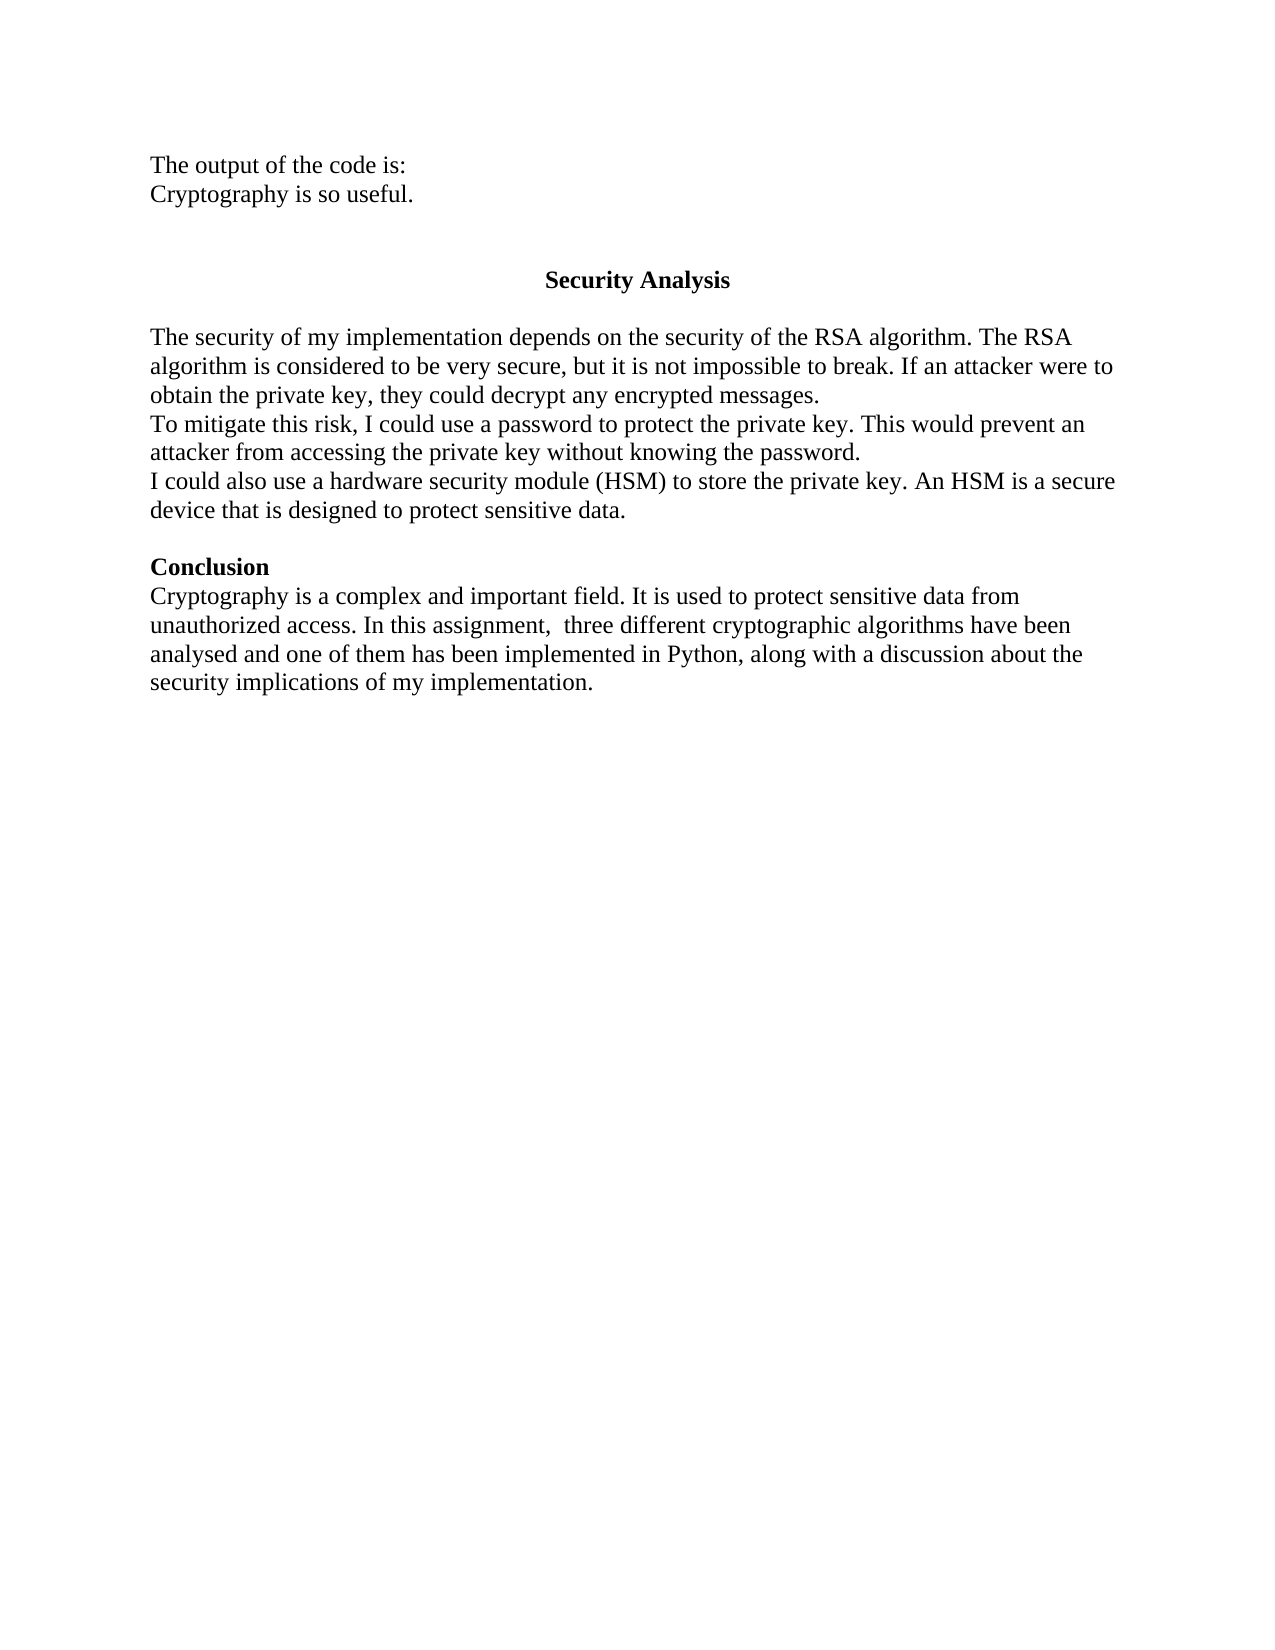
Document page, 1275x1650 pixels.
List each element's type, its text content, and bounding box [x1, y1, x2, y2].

text I could also use a hardware security module (HSM) to store the private key. An HSM is a secure device that is designed to protect sensitive data. [150, 466, 1125, 524]
text The output of the code is: [150, 150, 1125, 179]
text To mitigate this risk, I could use a password to protect the private key. This would prevent an attacker from accessing the private key without knowing the password. [150, 409, 1125, 466]
text Security Analysis [150, 265, 1125, 294]
text Cryptography is a complex and important field. It is used to protect sensitive data from unauthorized access. In this assignment, three different cryptographic algorithms have been analysed and one of them has been implemented in Python, along with a discussion about the security implications of my implementation. [150, 581, 1125, 696]
text The security of my implementation depends on the security of the RSA algorithm. The RSA algorithm is considered to be very secure, but it is not impossible to break. If an attacker were to obtain the private key, they could decrypt any encrypted messages. [150, 322, 1125, 409]
text Cryptography is so useful. [150, 179, 1125, 207]
text Conclusion [150, 552, 1125, 581]
